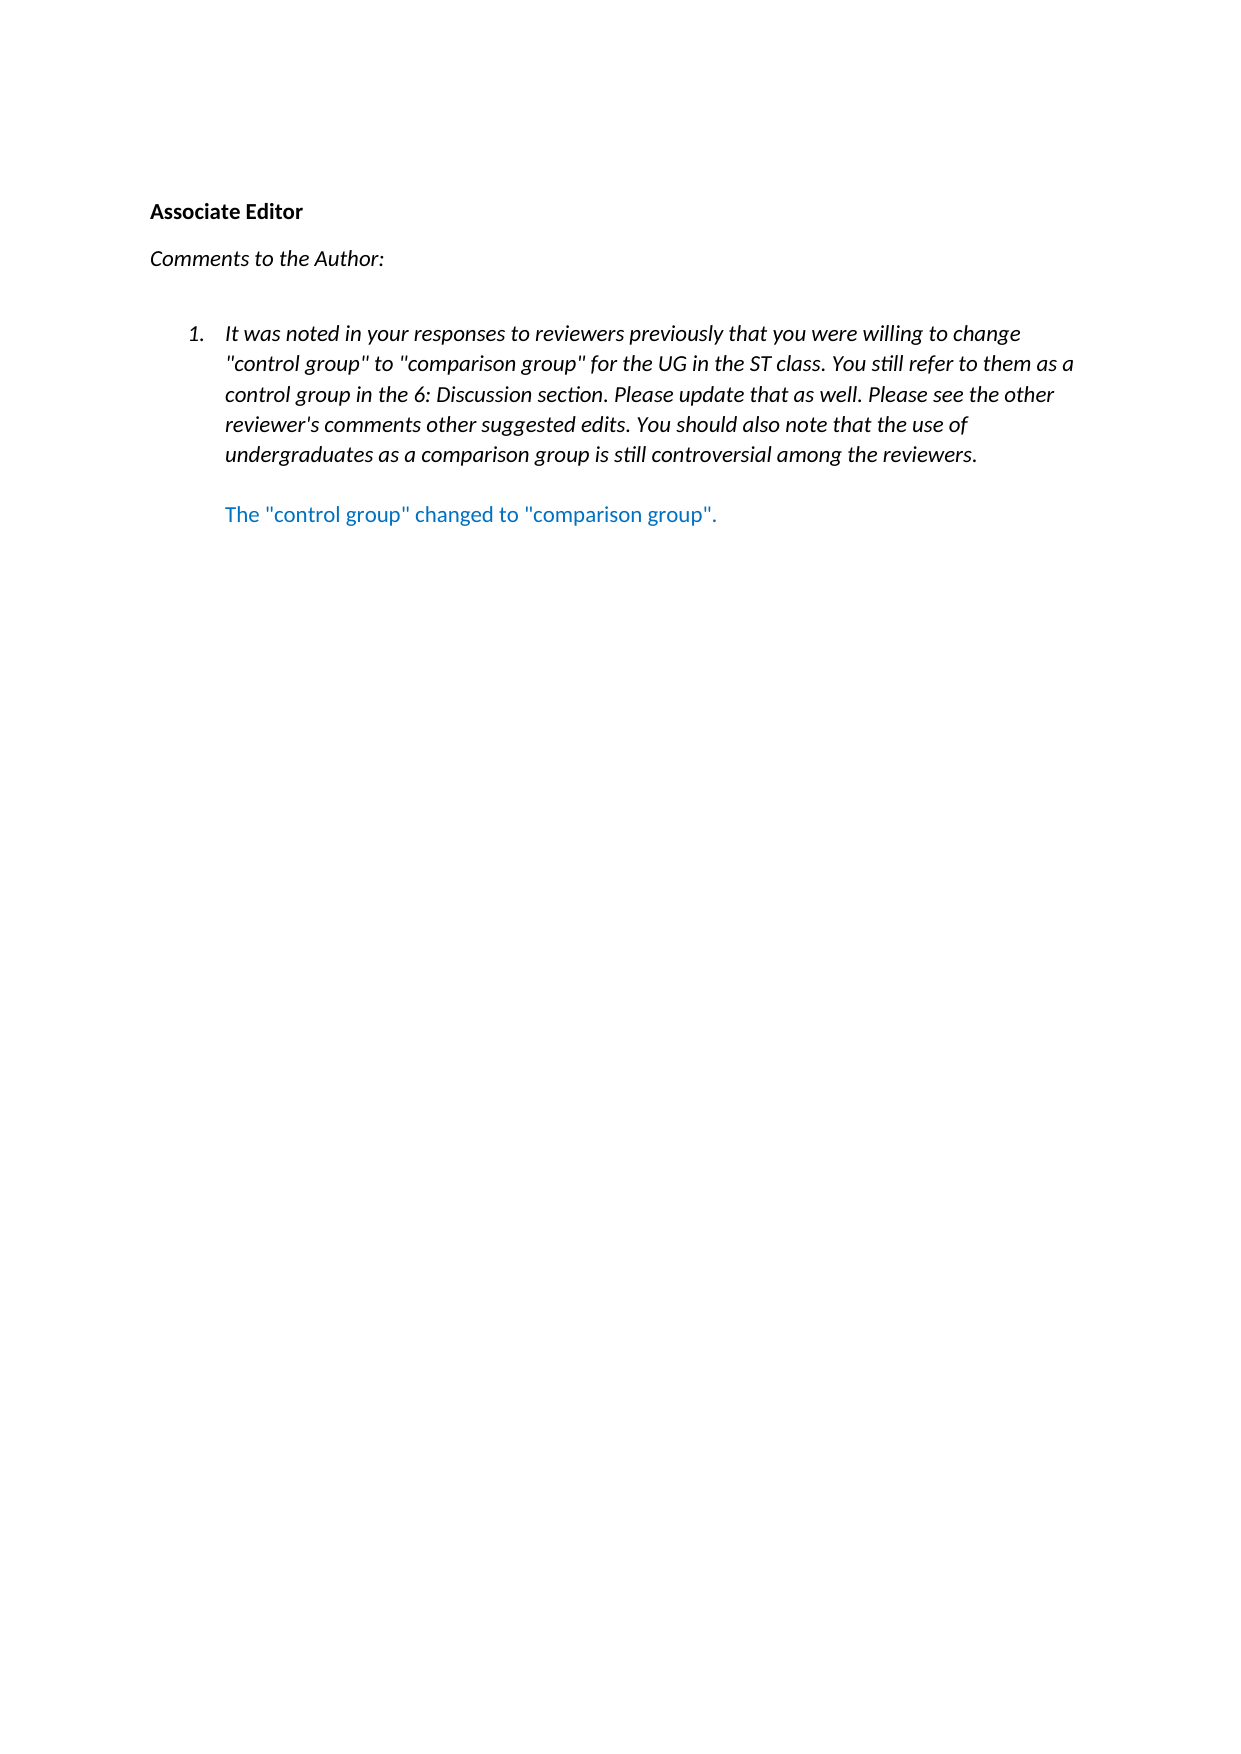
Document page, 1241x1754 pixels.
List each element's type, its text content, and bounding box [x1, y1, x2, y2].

text Comments to the Author: [150, 244, 1090, 272]
text Associate Editor [150, 197, 1090, 225]
list The "control group" changed to "comparison group". [225, 501, 1090, 529]
